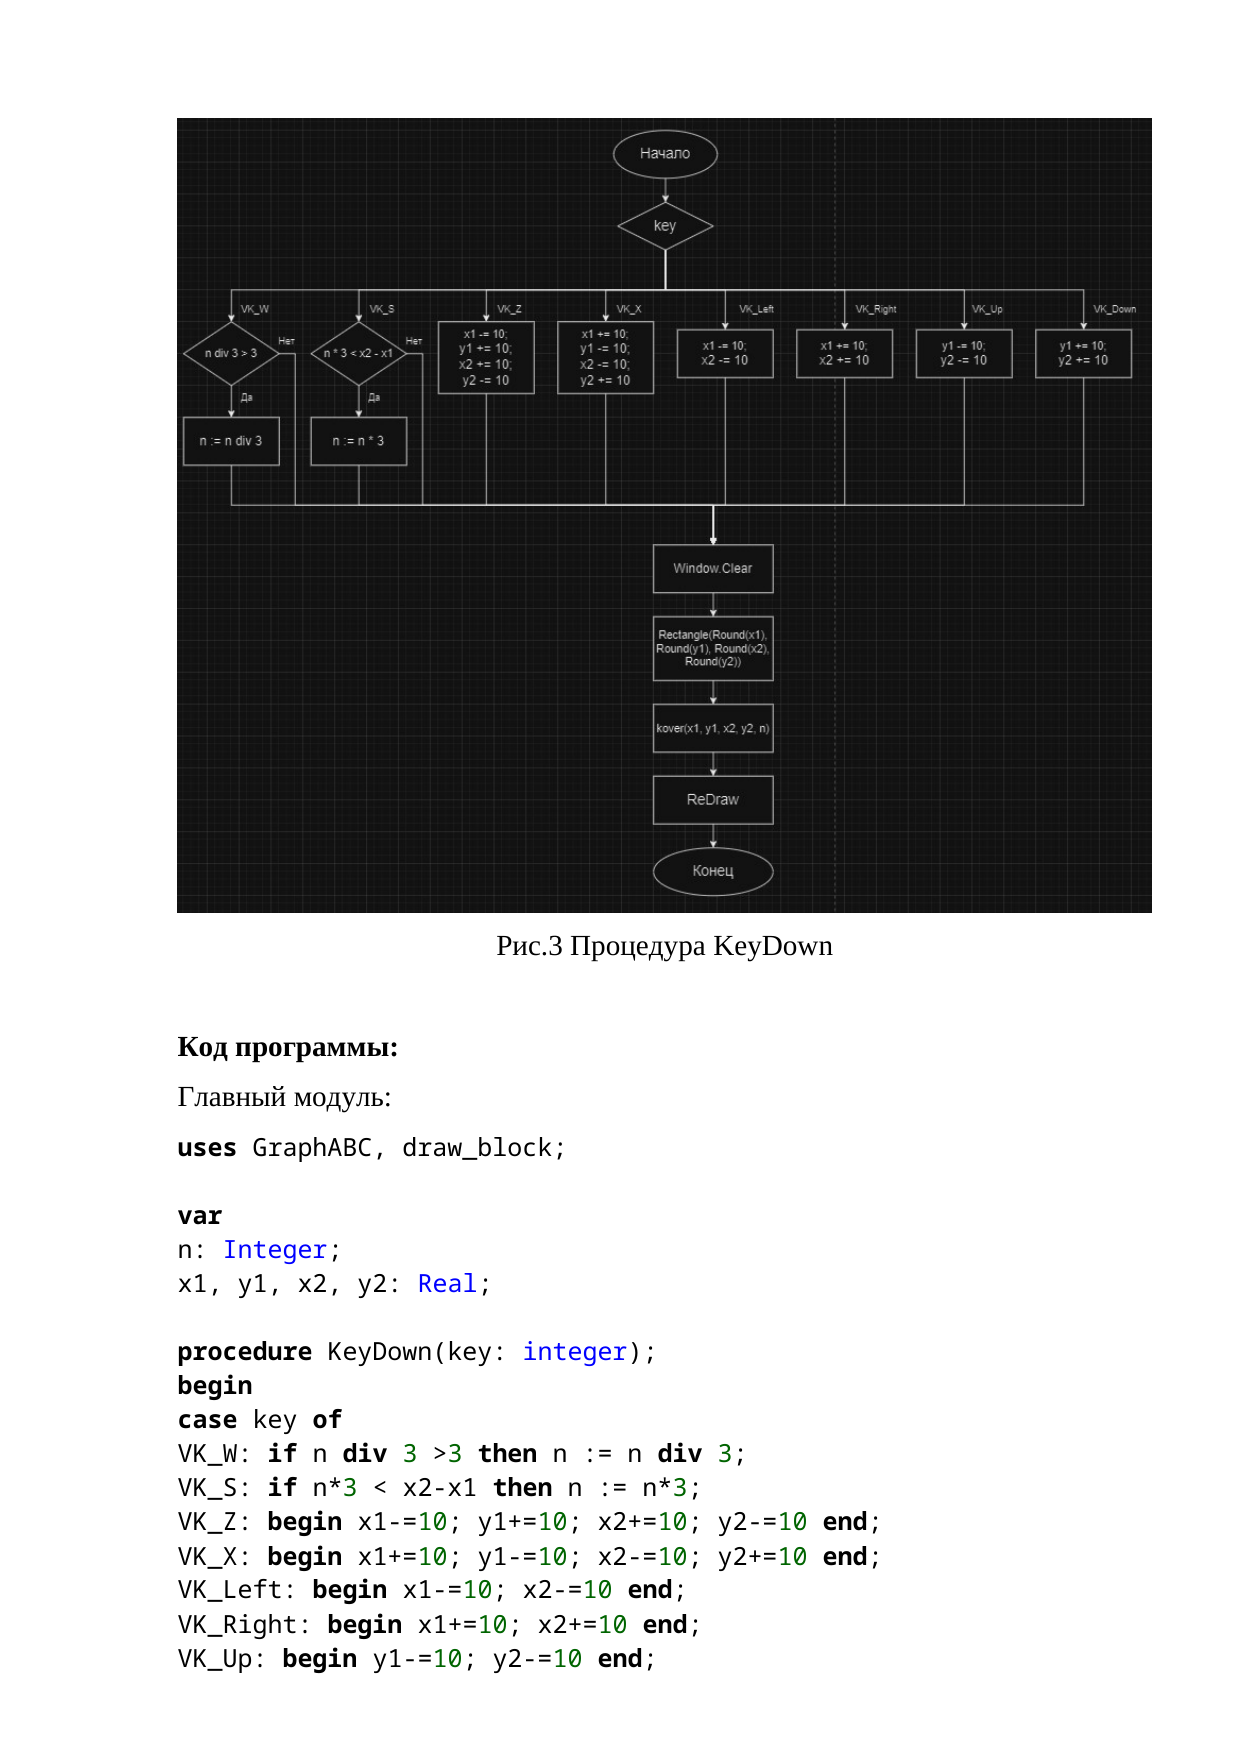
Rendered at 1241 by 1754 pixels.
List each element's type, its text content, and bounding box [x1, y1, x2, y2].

text var [177, 1197, 1152, 1232]
text procedure KeyDown(key: integer); [177, 1334, 1152, 1368]
text VK_Right: begin x1+=10; x2+=10 end; [177, 1606, 1152, 1640]
text VK_S: if n*3 < x2-x1 then n := n*3; [177, 1470, 1152, 1504]
picture [177, 118, 1152, 913]
text VK_W: if n div 3 >3 then n := n div 3; [177, 1436, 1152, 1470]
text VK_X: begin x1+=10; y1-=10; x2-=10; y2+=10 end; [177, 1538, 1152, 1572]
text VK_Left: begin x1-=10; x2-=10 end; [177, 1572, 1152, 1606]
text uses GraphABC, draw_block; [177, 1129, 1152, 1163]
text x1, y1, x2, y2: Real; [177, 1266, 1152, 1300]
list Код программы: [177, 1029, 1152, 1062]
text n: Integer; [177, 1232, 1152, 1266]
text case key of [177, 1402, 1152, 1436]
list Главный модуль: [177, 1079, 1152, 1113]
text begin [177, 1368, 1152, 1402]
list Рис.3 Процедура KeyDown [177, 928, 1152, 962]
text VK_Up: begin y1-=10; y2-=10 end; [177, 1640, 1152, 1674]
text VK_Z: begin x1-=10; y1+=10; x2+=10; y2-=10 end; [177, 1504, 1152, 1538]
